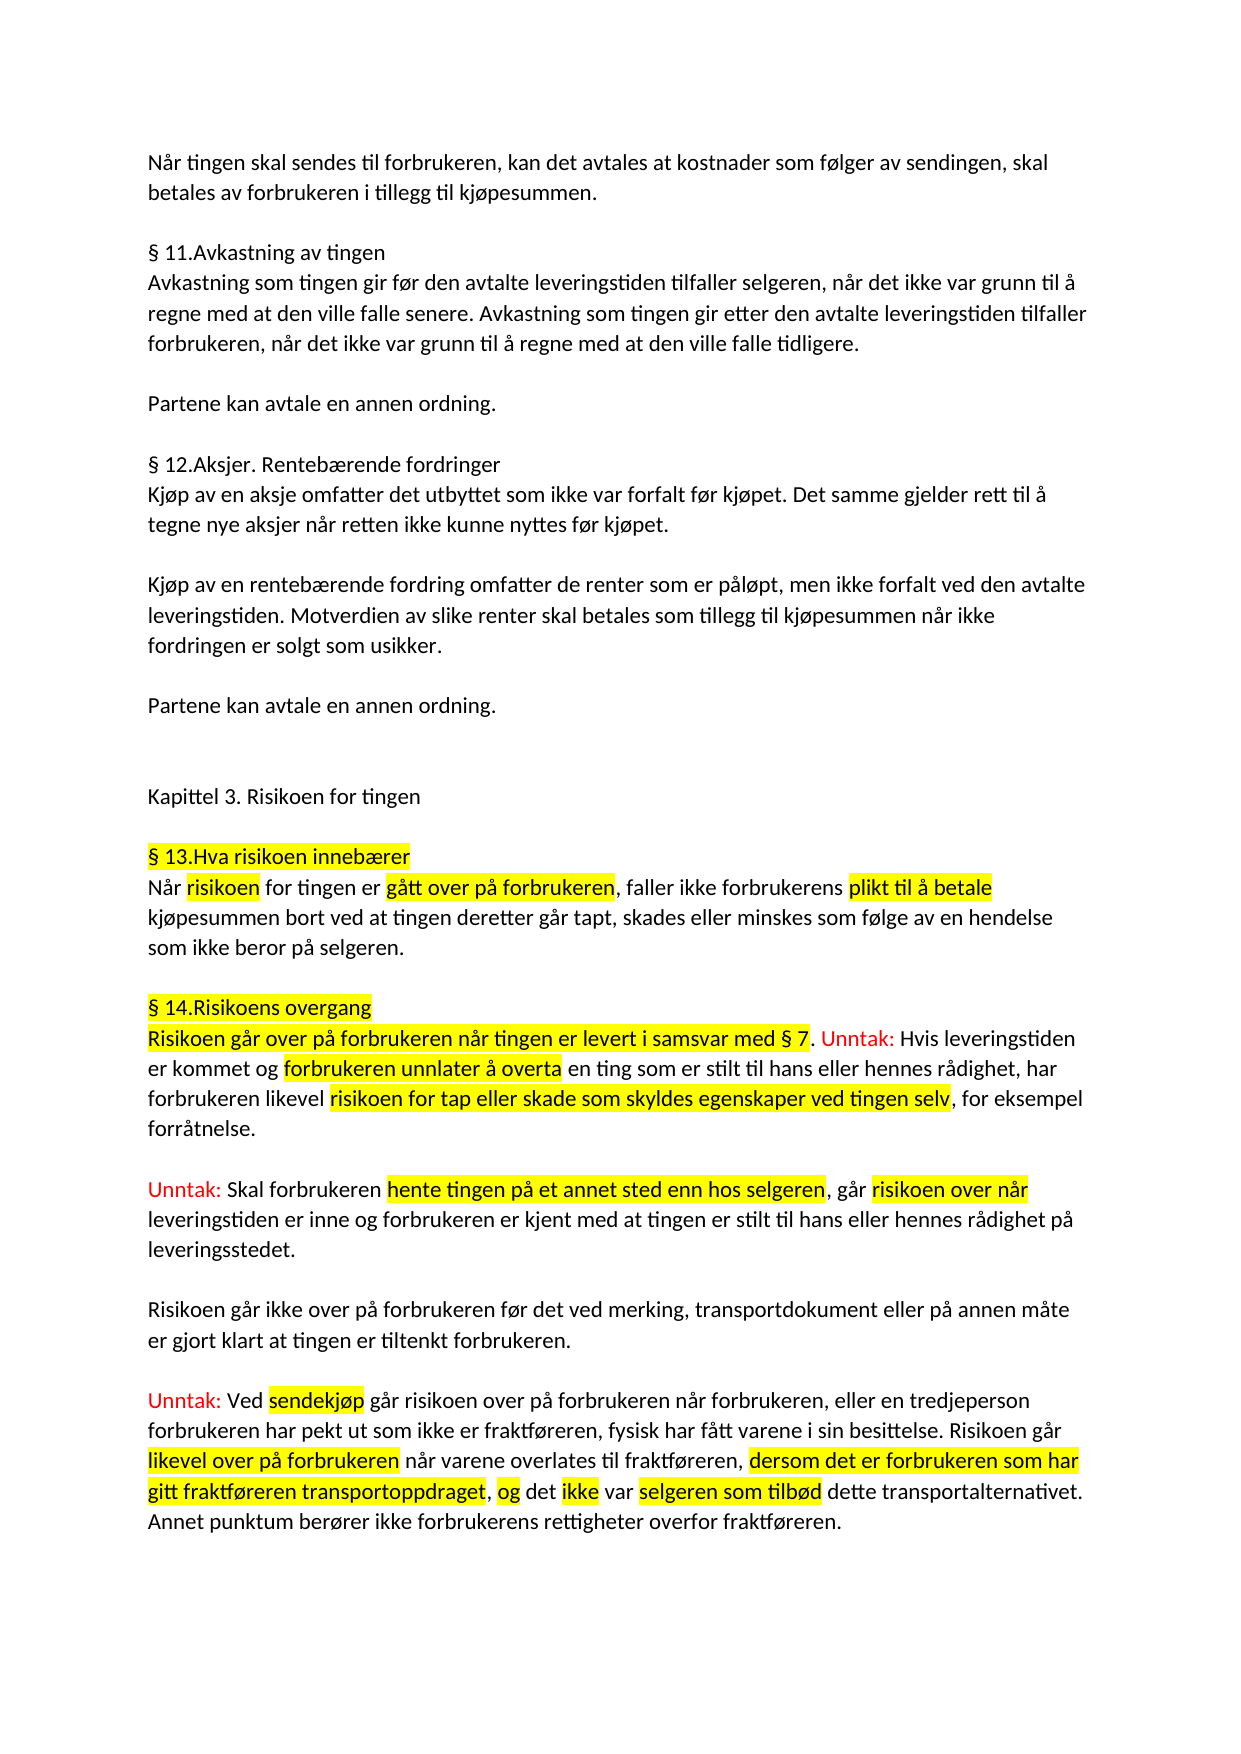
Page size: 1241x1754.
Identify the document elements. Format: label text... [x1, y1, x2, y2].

text Når risikoen for tingen er gått over på forbrukeren, faller ikke forbrukerens plikt til å betale kjøpesummen bort ved at tingen deretter går tapt, skades eller minskes som følge av en hendelse som ikke beror på selgeren. [148, 873, 1093, 961]
text § 13.Hva risikoen innebærer [148, 842, 1093, 870]
text Partene kan avtale en annen ordning. [148, 389, 1093, 417]
text Når tingen skal sendes til forbrukeren, kan det avtales at kostnader som følger av sendingen, skal betales av forbrukeren i tillegg til kjøpesummen. [148, 148, 1093, 206]
text § 11.Avkastning av tingen [148, 238, 1093, 266]
text Unntak: Ved sendekjøp går risikoen over på forbrukeren når forbrukeren, eller en tredjeperson forbrukeren har pekt ut som ikke er fraktføreren, fysisk har fått varene i sin besittelse. Risikoen går likevel over på forbrukeren når varene overlates til fraktføreren, dersom det er forbrukeren som har gitt fraktføreren transportoppdraget, og det ikke var selgeren som tilbød dette transportalternativet. Annet punktum berører ikke forbrukerens rettigheter overfor fraktføreren. [148, 1386, 1093, 1535]
text Avkastning som tingen gir før den avtalte leveringstiden tilfaller selgeren, når det ikke var grunn til å regne med at den ville falle senere. Avkastning som tingen gir etter den avtalte leveringstiden tilfaller forbrukeren, når det ikke var grunn til å regne med at den ville falle tidligere. [148, 268, 1093, 357]
text § 12.Aksjer. Rentebærende fordringer [148, 450, 1093, 478]
text Risikoen går over på forbrukeren når tingen er levert i samsvar med § 7. Unntak: Hvis leveringstiden er kommet og forbrukeren unnlater å overta en ting som er stilt til hans eller hennes rådighet, har forbrukeren likevel risikoen for tap eller skade som skyldes egenskaper ved tingen selv, for eksempel forråtnelse. [148, 1024, 1093, 1142]
text § 14.Risikoens overgang [148, 993, 1093, 1021]
text Unntak: Skal forbrukeren hente tingen på et annet sted enn hos selgeren, går risikoen over når leveringstiden er inne og forbrukeren er kjent med at tingen er stilt til hans eller hennes rådighet på leveringsstedet. [148, 1175, 1093, 1263]
text Partene kan avtale en annen ordning. [148, 691, 1093, 719]
text Kapittel 3. Risikoen for tingen [148, 782, 1093, 810]
text Kjøp av en rentebærende fordring omfatter de renter som er påløpt, men ikke forfalt ved den avtalte leveringstiden. Motverdien av slike renter skal betales som tillegg til kjøpesummen når ikke fordringen er solgt som usikker. [148, 571, 1093, 659]
text Kjøp av en aksje omfatter det utbyttet som ikke var forfalt før kjøpet. Det samme gjelder rett til å tegne nye aksjer når retten ikke kunne nyttes før kjøpet. [148, 480, 1093, 538]
text Risikoen går ikke over på forbrukeren før det ved merking, transportdokument eller på annen måte er gjort klart at tingen er tiltenkt forbrukeren. [148, 1296, 1093, 1354]
